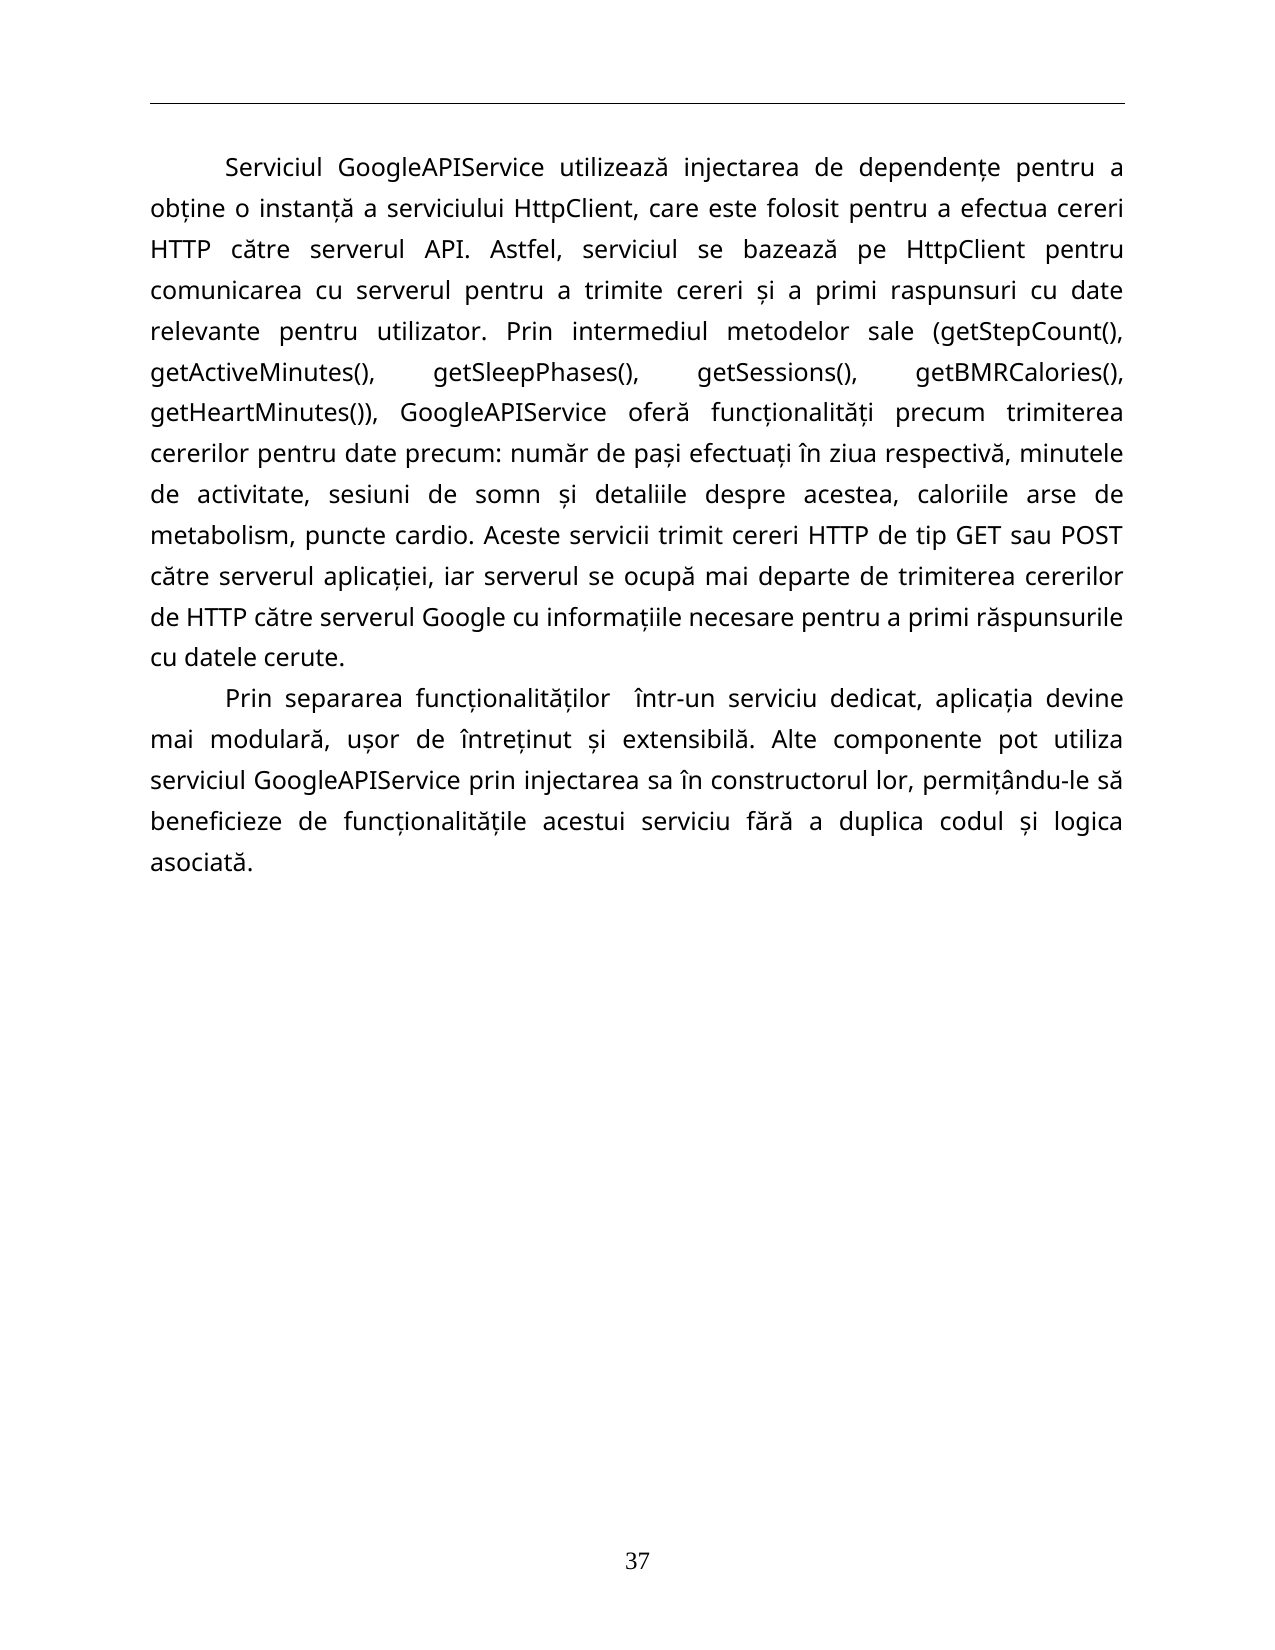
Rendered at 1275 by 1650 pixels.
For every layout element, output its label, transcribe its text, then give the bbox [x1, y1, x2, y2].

text Serviciul GoogleAPIService utilizează injectarea de dependențe pentru a obține o instanță a serviciului HttpClient, care este folosit pentru a efectua cereri HTTP către serverul API. Astfel, serviciul se bazează pe HttpClient pentru comunicarea cu serverul pentru a trimite cereri și a primi raspunsuri cu date relevante pentru utilizator. Prin intermediul metodelor sale (getStepCount(), getActiveMinutes(), getSleepPhases(), getSessions(), getBMRCalories(), getHeartMinutes()), GoogleAPIService oferă funcționalități precum trimiterea cererilor pentru date precum: număr de pași efectuați în ziua respectivă, minutele de activitate, sesiuni de somn și detaliile despre acestea, caloriile arse de metabolism, puncte cardio. Aceste servicii trimit cereri HTTP de tip GET sau POST către serverul aplicației, iar serverul se ocupă mai departe de trimiterea cererilor de HTTP către serverul Google cu informațiile necesare pentru a primi răspunsurile cu datele cerute. [150, 150, 1125, 674]
text Prin separarea funcționalităților într-un serviciu dedicat, aplicația devine mai modulară, ușor de întreținut și extensibilă. Alte componente pot utiliza serviciul GoogleAPIService prin injectarea sa în constructorul lor, permițându-le să beneficieze de funcționalitățile acestui serviciu fără a duplica codul și logica asociată. [150, 681, 1125, 878]
